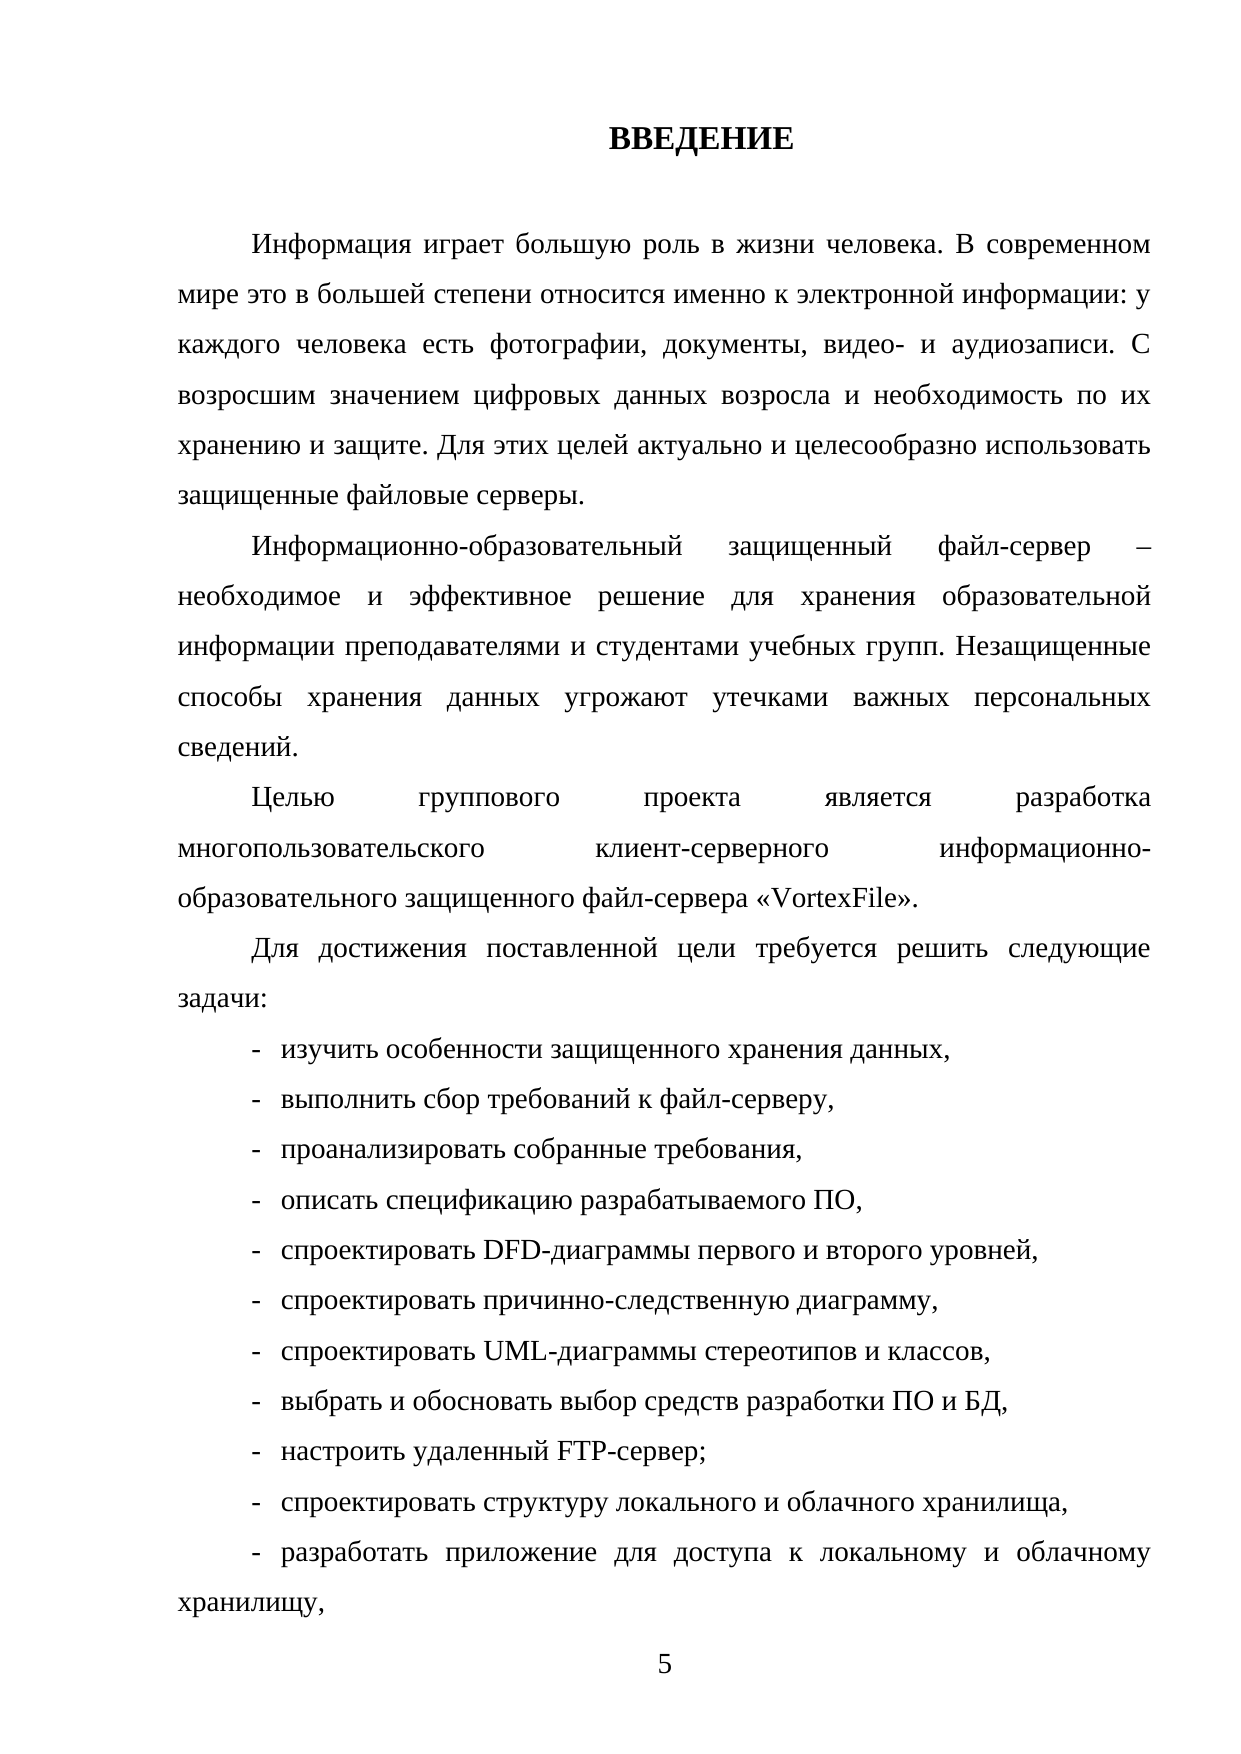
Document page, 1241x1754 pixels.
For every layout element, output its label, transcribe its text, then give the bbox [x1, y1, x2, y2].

list спроектировать структуру локального и облачного хранилища, [177, 1484, 1152, 1517]
list проанализировать собранные требования, [177, 1132, 1152, 1165]
list выполнить сбор требований к файл-серверу, [177, 1081, 1152, 1115]
list выбрать и обосновать выбор средств разработки ПО и БД, [177, 1383, 1152, 1417]
text Целью группового проекта является разработка многопользовательского клиент-серверного информационно-образовательного защищенного файл-сервера «VortexFile». [177, 779, 1152, 913]
text Для достижения поставленной цели требуется решить следующие задачи: [177, 930, 1152, 1014]
list настроить удаленный FTP-сервер; [177, 1433, 1152, 1467]
list спроектировать DFD-диаграммы первого и второго уровней, [177, 1232, 1152, 1266]
list спроектировать причинно-следственную диаграмму, [177, 1282, 1152, 1316]
list спроектировать UML-диаграммы стереотипов и классов, [177, 1333, 1152, 1366]
text Информация играет большую роль в жизни человека. В современном мире это в большей степени относится именно к электронной информации: у каждого человека есть фотографии, документы, видео- и аудиозаписи. С возросшим значением цифровых данных возросла и необходимость по их хранению и защите. Для этих целей актуально и целесообразно использовать защищенные файловые серверы. [177, 226, 1152, 511]
list описать спецификацию разрабатываемого ПО, [177, 1182, 1152, 1215]
list разработать приложение для доступа к локальному и облачному хранилищу, [177, 1534, 1152, 1618]
text Информационно-образовательный защищенный файл-сервер – необходимое и эффективное решение для хранения образовательной информации преподавателями и студентами учебных групп. Незащищенные способы хранения данных угрожают утечками важных персональных сведений. [177, 528, 1152, 763]
text ВВЕДЕНИЕ [177, 118, 1152, 156]
list изучить особенности защищенного хранения данных, [177, 1031, 1152, 1064]
